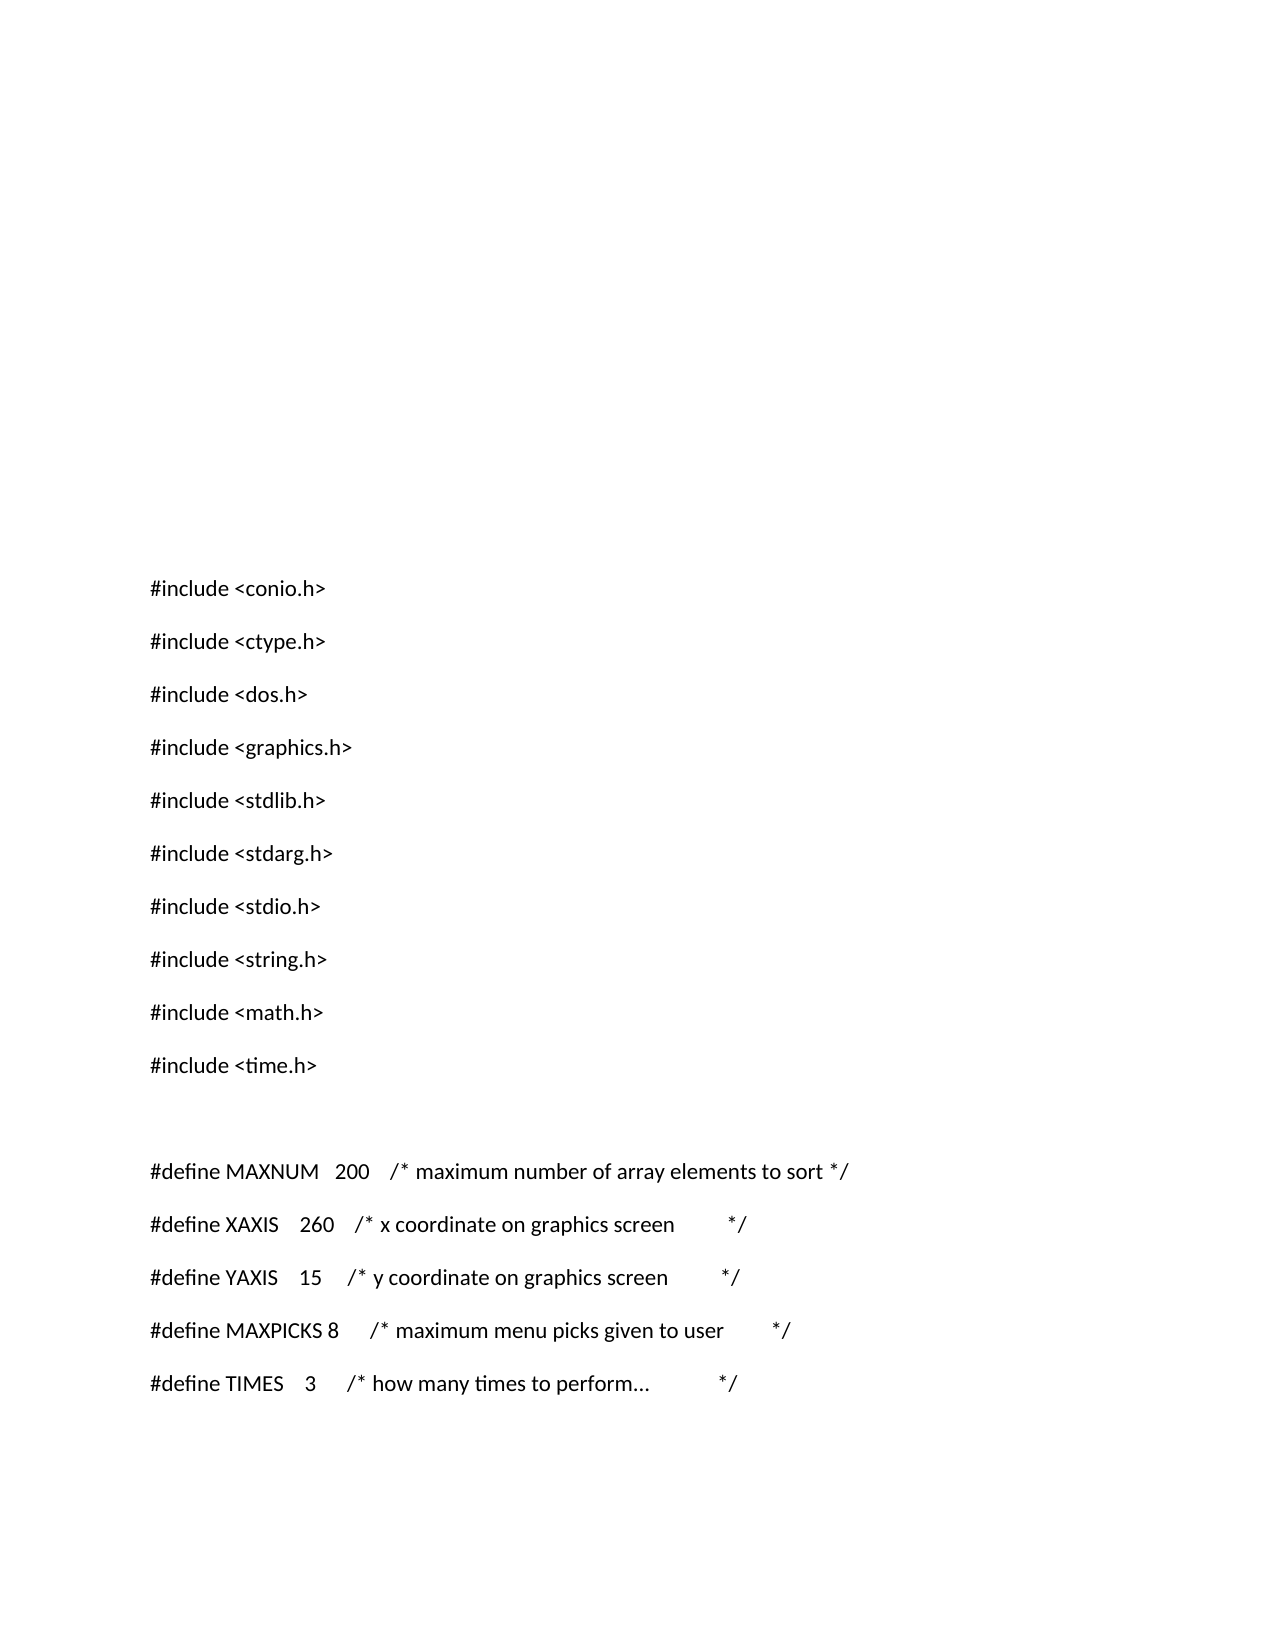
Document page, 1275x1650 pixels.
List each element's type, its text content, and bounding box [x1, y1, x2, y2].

text #include <stdarg.h> [150, 839, 1125, 867]
text #include <stdio.h> [150, 892, 1125, 920]
text #define YAXIS 15 /* y coordinate on graphics screen */ [150, 1263, 1125, 1291]
text #include <time.h> [150, 1051, 1125, 1079]
text #include <dos.h> [150, 680, 1125, 708]
text #define XAXIS 260 /* x coordinate on graphics screen */ [150, 1210, 1125, 1238]
text #define TIMES 3 /* how many times to perform... */ [150, 1369, 1125, 1397]
text #include <conio.h> [150, 574, 1125, 602]
text #define MAXPICKS 8 /* maximum menu picks given to user */ [150, 1316, 1125, 1344]
text #include <graphics.h> [150, 733, 1125, 761]
text #include <stdlib.h> [150, 786, 1125, 814]
text #define MAXNUM 200 /* maximum number of array elements to sort */ [150, 1157, 1125, 1185]
text #include <math.h> [150, 998, 1125, 1026]
text #include <ctype.h> [150, 627, 1125, 655]
text #include <string.h> [150, 945, 1125, 973]
